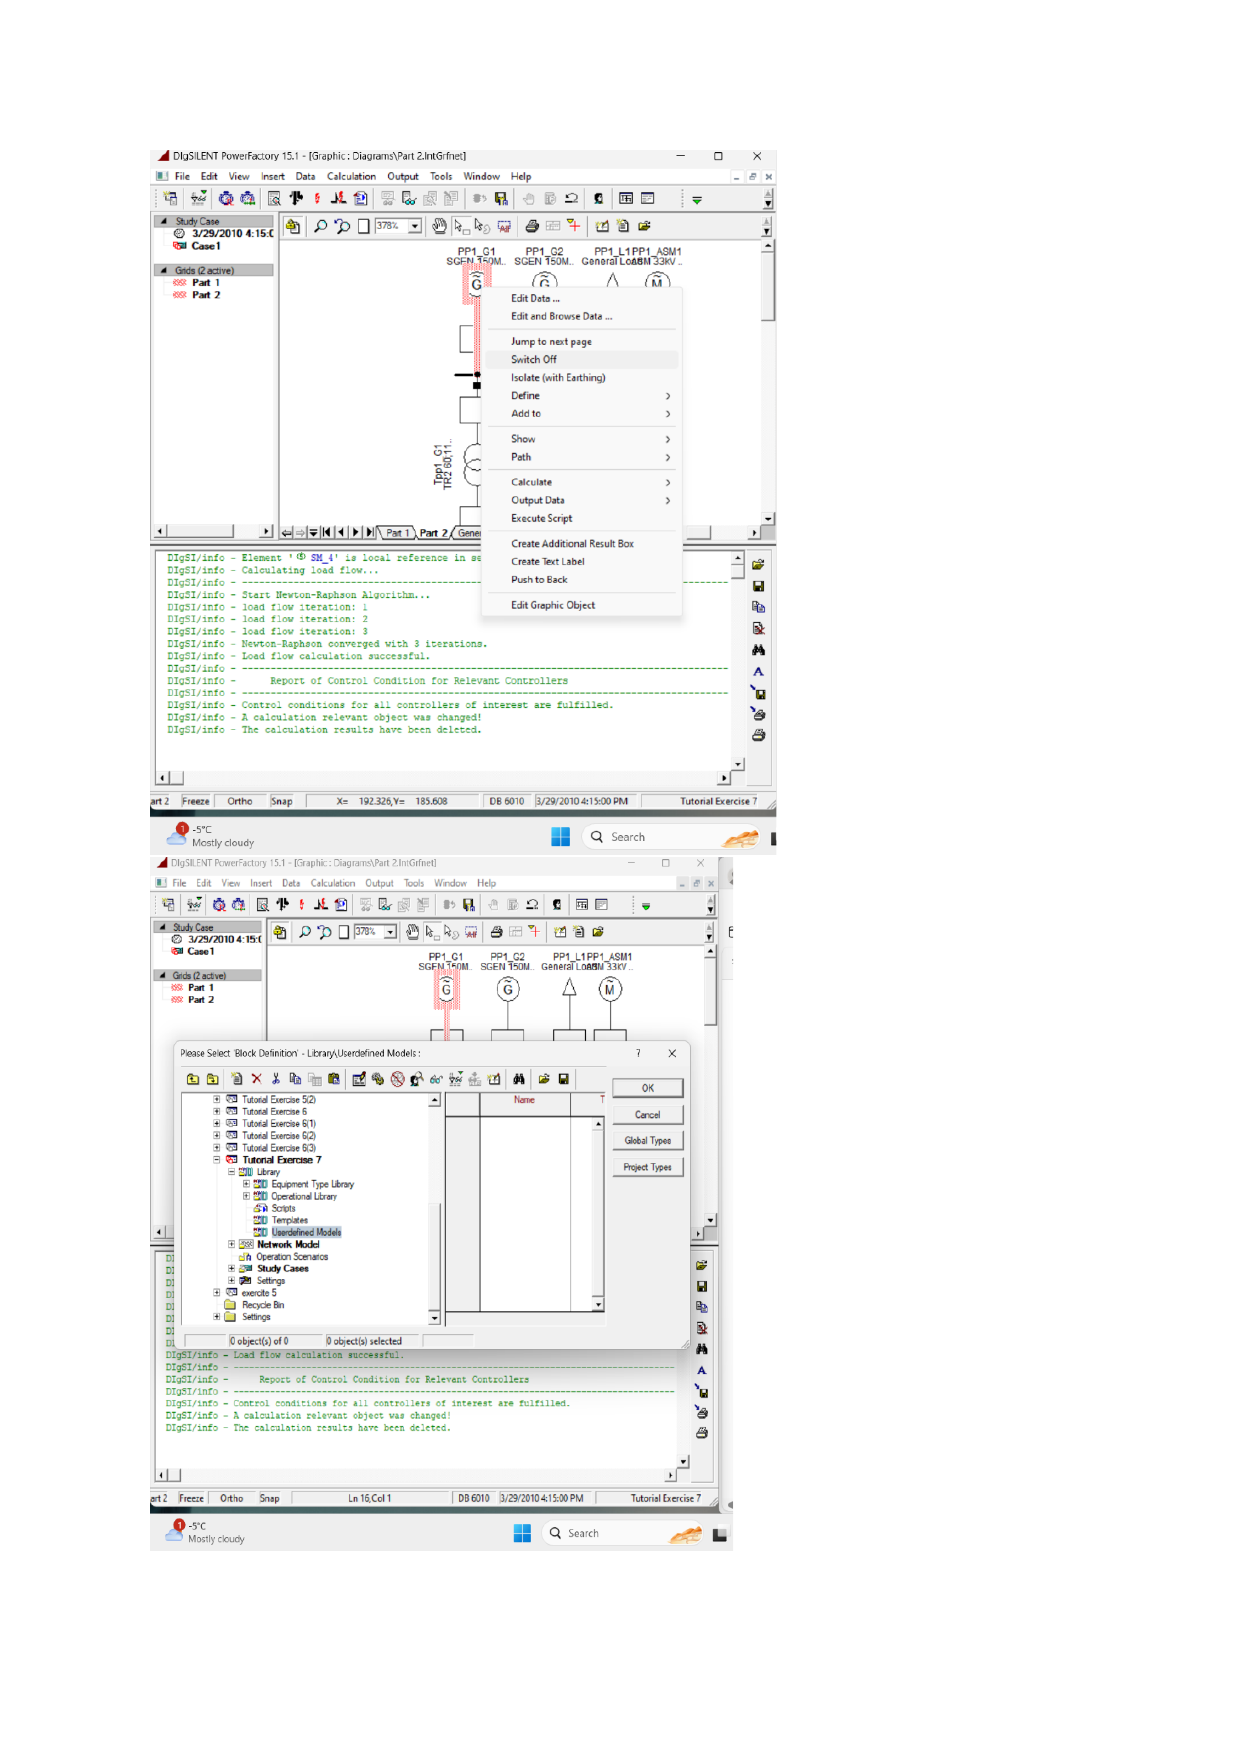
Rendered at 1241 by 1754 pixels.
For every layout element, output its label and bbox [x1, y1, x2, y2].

picture [150, 150, 777, 855]
picture [150, 857, 734, 1551]
